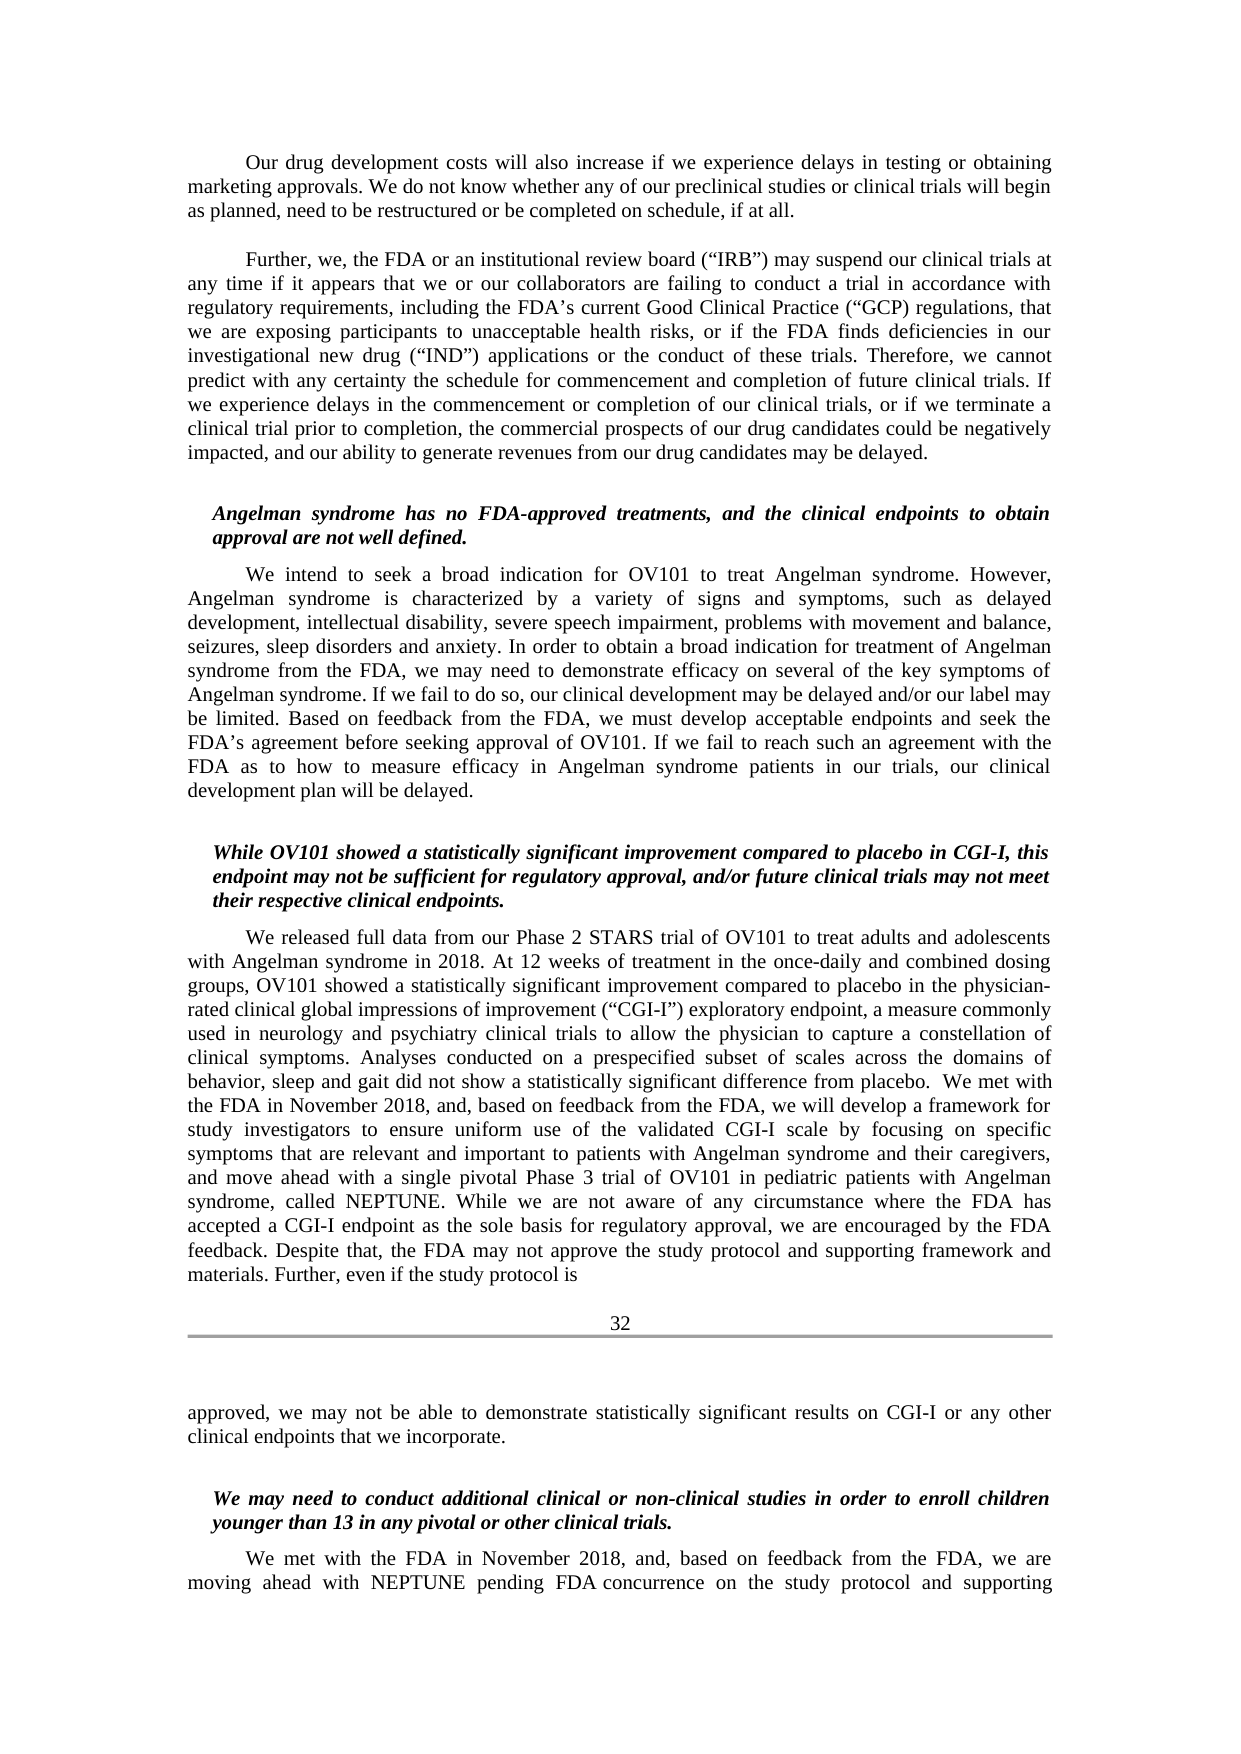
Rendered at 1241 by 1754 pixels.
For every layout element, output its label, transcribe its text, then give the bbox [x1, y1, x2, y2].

text Our drug development costs will also increase if we experience delays in testing or obtaining marketing approvals. We do not know whether any of our preclinical studies or clinical trials will begin as planned, need to be restructured or be completed on schedule, if at all. [187, 150, 1053, 222]
text 32 [187, 1311, 1053, 1334]
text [187, 1546, 1053, 1594]
text We may need to conduct additional clinical or non-clinical studies in order to enroll children younger than 13 in any pivotal or other clinical trials. [212, 1486, 1053, 1534]
text Angelman syndrome has no FDA-approved treatments, and the clinical endpoints to obtain approval are not well defined. [212, 501, 1053, 549]
text approved, we may not be able to demonstrate statistically significant results on CGI-I or any other clinical endpoints that we incorporate. [187, 1400, 1053, 1448]
text We released full data from our Phase 2 STARS trial of OV101 to treat adults and adolescents with Angelman syndrome in 2018. At 12 weeks of treatment in the once-daily and combined dosing groups, OV101 showed a statistically significant improvement compared to placebo in the physician-rated clinical global impressions of improvement (“CGI-I”) exploratory endpoint, a measure commonly used in neurology and psychiatry clinical trials to allow the physician to capture a constellation of clinical symptoms. Analyses conducted on a prespecified subset of scales across the domains of behavior, sleep and gait did not show a statistically significant difference from placebo. We met with the FDA in November 2018, and, based on feedback from the FDA, we will develop a framework for study investigators to ensure uniform use of the validated CGI-I scale by focusing on specific symptoms that are relevant and important to patients with Angelman syndrome and their caregivers, and move ahead with a single pivotal Phase 3 trial of OV101 in pediatric patients with Angelman syndrome, called NEPTUNE. While we are not aware of any circumstance where the FDA has accepted a CGI-I endpoint as the sole basis for regulatory approval, we are encouraged by the FDA feedback. Despite that, the FDA may not approve the study protocol and supporting framework and materials. Further, even if the study protocol is [187, 925, 1053, 1286]
text Further, we, the FDA or an institutional review board (“IRB”) may suspend our clinical trials at any time if it appears that we or our collaborators are failing to conduct a trial in accordance with regulatory requirements, including the FDA’s current Good Clinical Practice (“GCP) regulations, that we are exposing participants to unacceptable health risks, or if the FDA finds deficiencies in our investigational new drug (“IND”) applications or the conduct of these trials. Therefore, we cannot predict with any certainty the schedule for commencement and completion of future clinical trials. If we experience delays in the commencement or completion of our clinical trials, or if we terminate a clinical trial prior to completion, the commercial prospects of our drug candidates could be negatively impacted, and our ability to generate revenues from our drug candidates may be delayed. [187, 247, 1053, 464]
text We intend to seek a broad indication for OV101 to treat Angelman syndrome. However, Angelman syndrome is characterized by a variety of signs and symptoms, such as delayed development, intellectual disability, severe speech impairment, problems with movement and balance, seizures, sleep disorders and anxiety. In order to obtain a broad indication for treatment of Angelman syndrome from the FDA, we may need to demonstrate efficacy on several of the key symptoms of Angelman syndrome. If we fail to do so, our clinical development may be delayed and/or our label may be limited. Based on feedback from the FDA, we must develop acceptable endpoints and seek the FDA’s agreement before seeking approval of OV101. If we fail to reach such an agreement with the FDA as to how to measure efficacy in Angelman syndrome patients in our trials, our clinical development plan will be delayed. [187, 562, 1053, 802]
text While OV101 showed a statistically significant improvement compared to placebo in CGI-I, this endpoint may not be sufficient for regulatory approval, and/or future clinical trials may not meet their respective clinical endpoints. [212, 840, 1053, 912]
